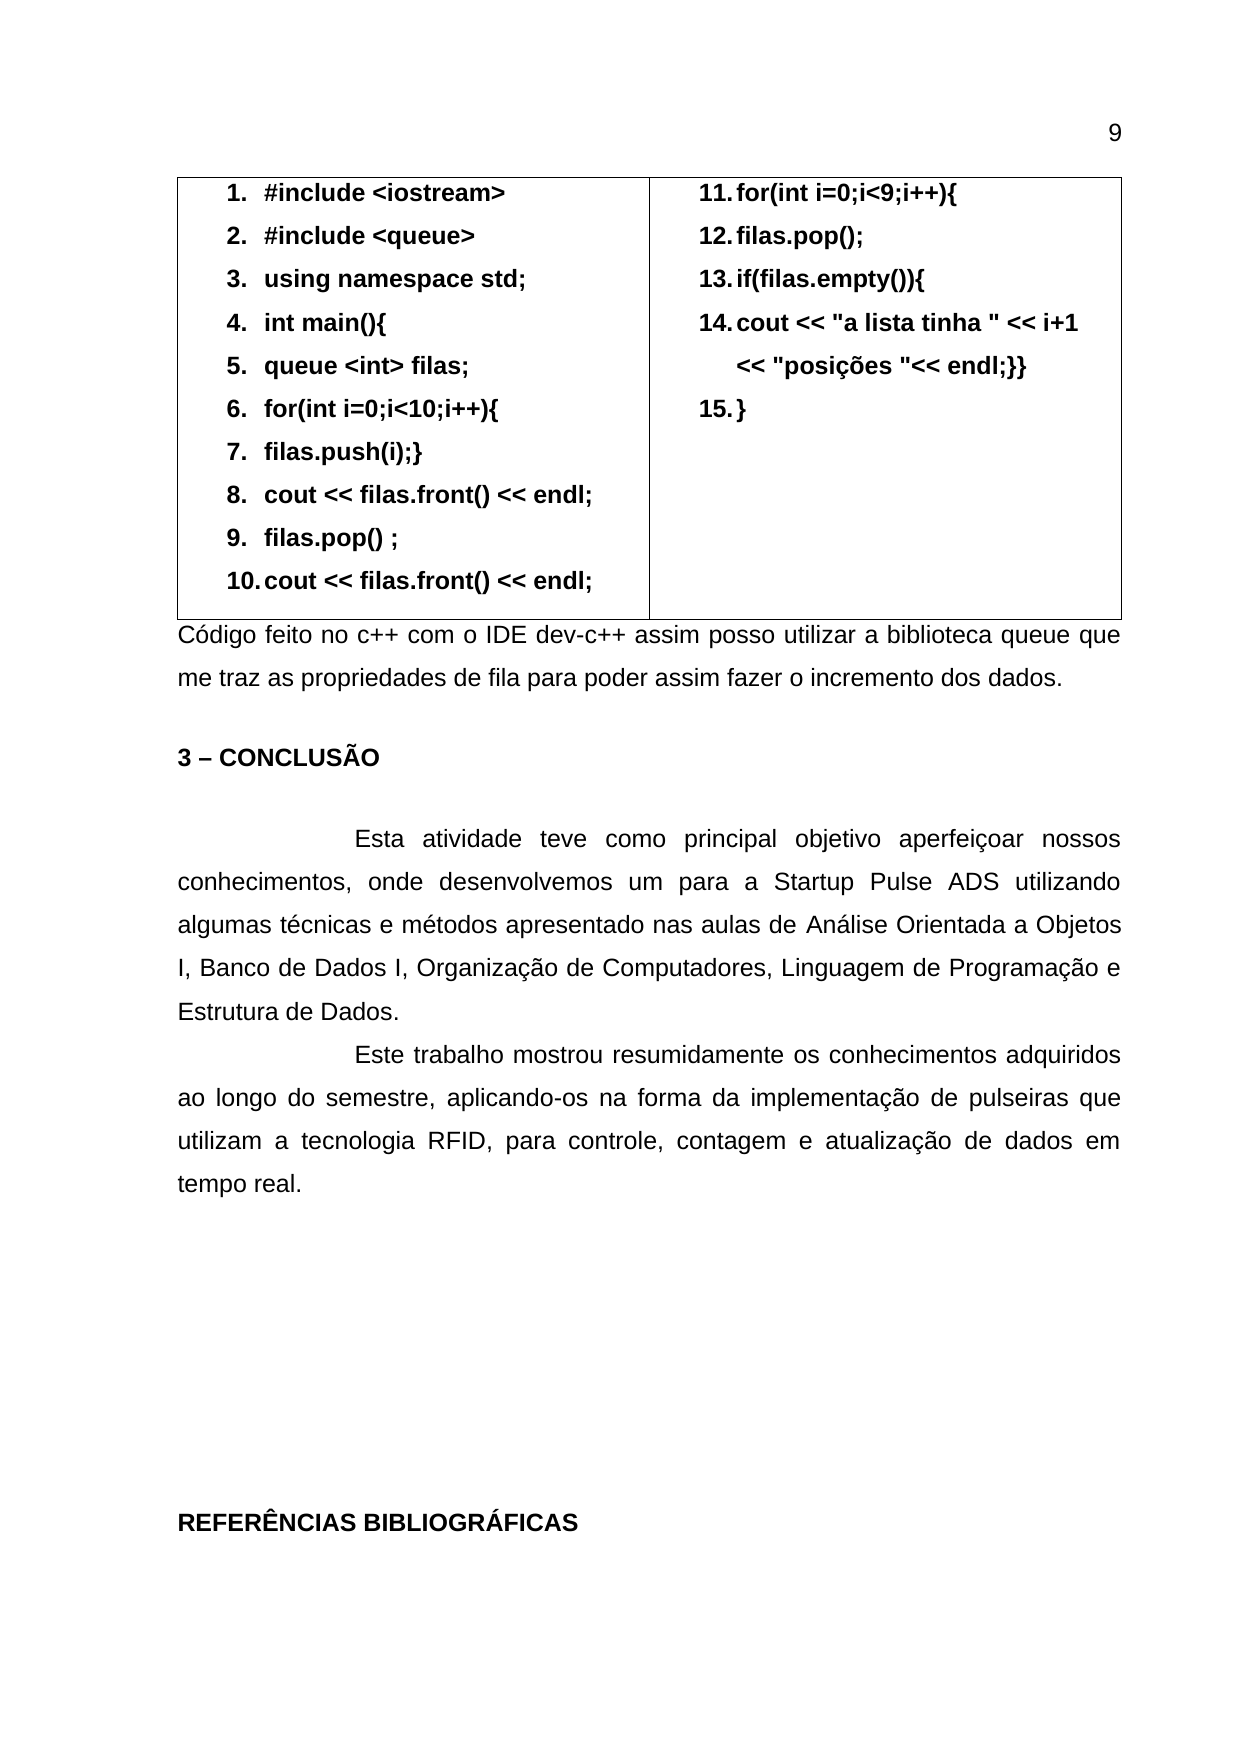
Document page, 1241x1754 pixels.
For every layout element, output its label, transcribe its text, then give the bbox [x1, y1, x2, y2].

text REFERÊNCIAS BIBLIOGRÁFICAS [177, 1508, 1122, 1537]
table_header #include <iostream> #include <queue> using namespace std; int main(){ queue <int> filas; for(int i=0;i<10;i++){ filas.push(i);} cout << filas.front() << endl; filas.pop() ; cout << filas.front() << endl; [178, 178, 649, 618]
text Código feito no c++ com o IDE dev-c++ assim posso utilizar a biblioteca queue que me traz as propriedades de fila para poder assim fazer o incremento dos dados. [177, 648, 1122, 691]
text 3 – CONCLUSÃO [177, 743, 1122, 772]
text Este trabalho mostrou resumidamente os conhecimentos adquiridos ao longo do semestre, aplicando-os na forma da implementação de pulseiras que utilizam a tecnologia RFID, para controle, contagem e atualização de dados em tempo real. [177, 1039, 1122, 1198]
table_header for(int i=0;i<9;i++){ filas.pop(); if(filas.empty()){ cout << "a lista tinha " << i+1 << "posições "<< endl;}} } [650, 178, 1121, 618]
text Esta atividade teve como principal objetivo aperfeiçoar nossos conhecimentos, onde desenvolvemos um para a Startup Pulse ADS utilizando algumas técnicas e métodos apresentado nas aulas de Análise Orientada a Objetos I, Banco de Dados I, Organização de Computadores, Linguagem de Programação e Estrutura de Dados. [177, 824, 1122, 1025]
